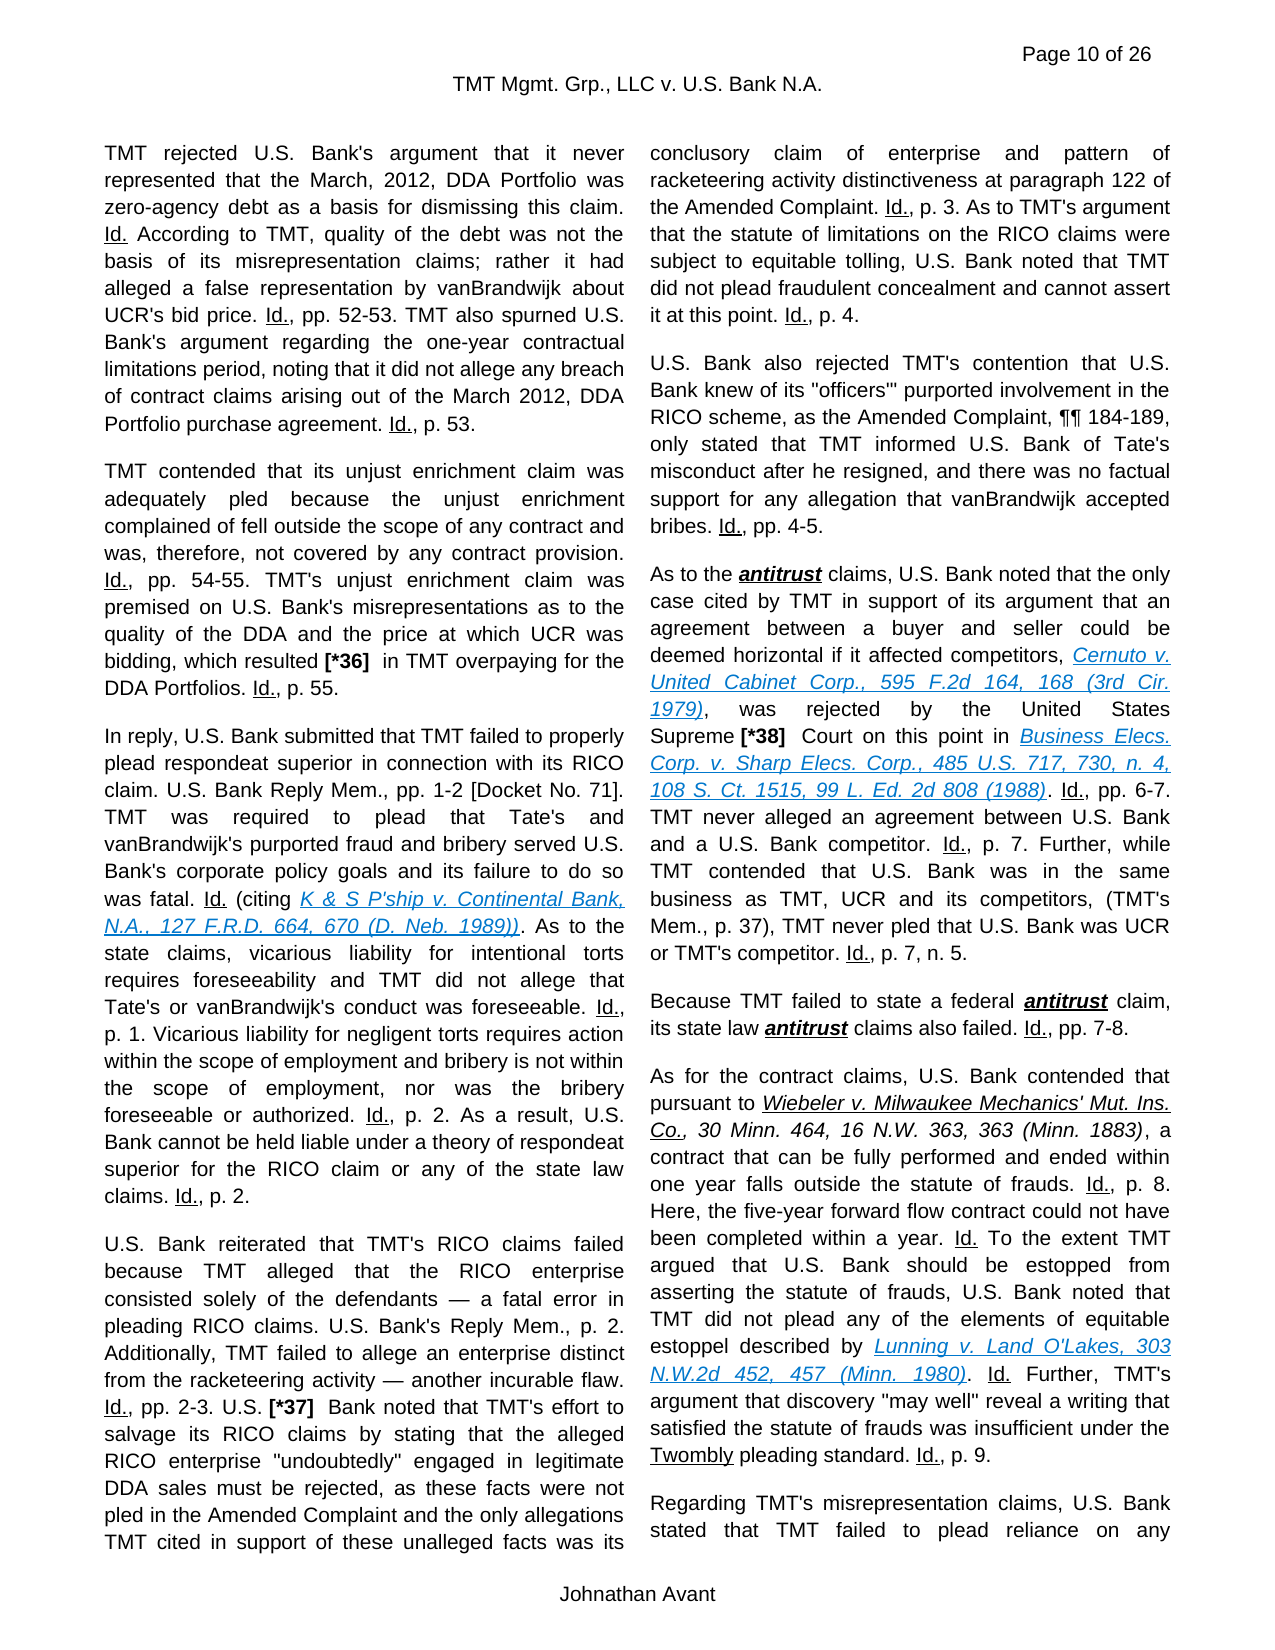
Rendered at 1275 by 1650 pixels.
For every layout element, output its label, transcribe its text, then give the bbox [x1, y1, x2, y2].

text TMT rejected U.S. Bank's argument that it never represented that the March, 2012, DDA Portfolio was zero-agency debt as a basis for dismissing this claim. Id. According to TMT, quality of the debt was not the basis of its misrepresentation claims; rather it had alleged a false representation by vanBrandwijk about UCR's bid price. Id., pp. 52-53. TMT also spurned U.S. Bank's argument regarding the one-year contractual limitations period, noting that it did not allege any breach of contract claims arising out of the March 2012, DDA Portfolio purchase agreement. Id., p. 53. [104, 137, 625, 435]
text TMT contended that its unjust enrichment claim was adequately pled because the unjust enrichment complained of fell outside the scope of any contract and was, therefore, not covered by any contract provision. Id., pp. 54-55. TMT's unjust enrichment claim was premised on U.S. Bank's misrepresentations as to the quality of the DDA and the price at which UCR was bidding, which resulted [*36] in TMT overpaying for the DDA Portfolios. Id., p. 55. [104, 456, 625, 700]
text U.S. Bank reiterated that TMT's RICO claims failed because TMT alleged that the RICO enterprise consisted solely of the defendants — a fatal error in pleading RICO claims. U.S. Bank's Reply Mem., p. 2. Additionally, TMT failed to allege an enterprise distinct from the racketeering activity — another incurable flaw. Id., pp. 2-3. U.S. [*37] Bank noted that TMT's effort to salvage its RICO claims by stating that the alleged RICO enterprise "undoubtedly" engaged in legitimate DDA sales must be rejected, as these facts were not pled in the Amended Complaint and the only allegations TMT cited in support of these unalleged facts was its conclusory claim of enterprise and pattern of racketeering activity distinctiveness at paragraph 122 of the Amended Complaint. Id., p. 3. As to TMT's argument that the statute of limitations on the RICO claims were subject to equitable tolling, U.S. Bank noted that TMT did not plead fraudulent concealment and cannot assert it at this point. Id., p. 4. [104, 1229, 625, 1554]
text As to the antitrust claims, U.S. Bank noted that the only case cited by TMT in support of its argument that an agreement between a buyer and seller could be deemed horizontal if it affected competitors, Cernuto v. United Cabinet Corp., 595 F.2d 164, 168 (3rd Cir. 1979), was rejected by the United States Supreme [*38] Court on this point in Business Elecs. Corp. v. Sharp Elecs. Corp., 485 U.S. 717, 730, n. 4, 108 S. Ct. 1515, 99 L. Ed. 2d 808 (1988). Id., pp. 6-7. TMT never alleged an agreement between U.S. Bank and a U.S. Bank competitor. Id., p. 7. Further, while TMT contended that U.S. Bank was in the same business as TMT, UCR and its competitors, (TMT's Mem., p. 37), TMT never pled that U.S. Bank was UCR or TMT's competitor. Id., p. 7, n. 5. [650, 558, 1171, 772]
text In reply, U.S. Bank submitted that TMT failed to properly plead respondeat superior in connection with its RICO claim. U.S. Bank Reply Mem., pp. 1-2 [Docket No. 71]. TMT was required to plead that Tate's and vanBrandwijk's purported fraud and bribery served U.S. Bank's corporate policy goals and its failure to do so was fatal. Id. (citing K & S P'ship v. Continental Bank, N.A., 127 F.R.D. 664, 670 (D. Neb. 1989)). As to the state claims, vicarious liability for intentional torts requires foreseeability and TMT did not allege that Tate's or vanBrandwijk's conduct was foreseeable. Id., p. 1. Vicarious liability for negligent torts requires action within the scope of employment and bribery is not within the scope of employment, nor was the bribery foreseeable or authorized. Id., p. 2. As a result, U.S. Bank cannot be held liable under a theory of respondeat superior for the RICO claim or any of the state law claims. Id., p. 2. [104, 721, 625, 1208]
text U.S. Bank reiterated that TMT's RICO claims failed because TMT alleged that the RICO enterprise consisted solely of the defendants — a fatal error in pleading RICO claims. U.S. Bank's Reply Mem., p. 2. Additionally, TMT failed to allege an enterprise distinct from the racketeering activity — another incurable flaw. Id., pp. 2-3. U.S. [*37] Bank noted that TMT's effort to salvage its RICO claims by stating that the alleged RICO enterprise "undoubtedly" engaged in legitimate DDA sales must be rejected, as these facts were not pled in the Amended Complaint and the only allegations TMT cited in support of these unalleged facts was its conclusory claim of enterprise and pattern of racketeering activity distinctiveness at paragraph 122 of the Amended Complaint. Id., p. 3. As to TMT's argument that the statute of limitations on the RICO claims were subject to equitable tolling, U.S. Bank noted that TMT did not plead fraudulent concealment and cannot assert it at this point. Id., p. 4. [650, 137, 1171, 327]
text Because TMT failed to state a federal antitrust claim, its state law antitrust claims also failed. Id., pp. 7-8. [650, 985, 1171, 1039]
text As to the antitrust claims, U.S. Bank noted that the only case cited by TMT in support of its argument that an agreement between a buyer and seller could be deemed horizontal if it affected competitors, Cernuto v. United Cabinet Corp., 595 F.2d 164, 168 (3rd Cir. 1979), was rejected by the United States Supreme [*38] Court on this point in Business Elecs. Corp. v. Sharp Elecs. Corp., 485 U.S. 717, 730, n. 4, 108 S. Ct. 1515, 99 L. Ed. 2d 808 (1988). Id., pp. 6-7. TMT never alleged an agreement between U.S. Bank and a U.S. Bank competitor. Id., p. 7. Further, while TMT contended that U.S. Bank was in the same business as TMT, UCR and its competitors, (TMT's Mem., p. 37), TMT never pled that U.S. Bank was UCR or TMT's competitor. Id., p. 7, n. 5. [650, 773, 1171, 964]
text U.S. Bank also rejected TMT's contention that U.S. Bank knew of its "officers'" purported involvement in the RICO scheme, as the Amended Complaint, ¶¶ 184-189, only stated that TMT informed U.S. Bank of Tate's misconduct after he resigned, and there was no factual support for any allegation that vanBrandwijk accepted bribes. Id., pp. 4-5. [650, 348, 1171, 537]
text As for the contract claims, U.S. Bank contended that pursuant to Wiebeler v. Milwaukee Mechanics' Mut. Ins. Co., 30 Minn. 464, 16 N.W. 363, 363 (Minn. 1883), a contract that can be fully performed and ended within one year falls outside the statute of frauds. Id., p. 8. Here, the five-year forward flow contract could not have been completed within a year. Id. To the extent TMT argued that U.S. Bank should be estopped from asserting the statute of frauds, U.S. Bank noted that TMT did not plead any of the elements of equitable estoppel described by Lunning v. Land O'Lakes, 303 N.W.2d 452, 457 (Minn. 1980). Id. Further, TMT's argument that discovery "may well" reveal a writing that satisfied the statute of frauds was insufficient under the Twombly pleading standard. Id., p. 9. [650, 1060, 1171, 1467]
